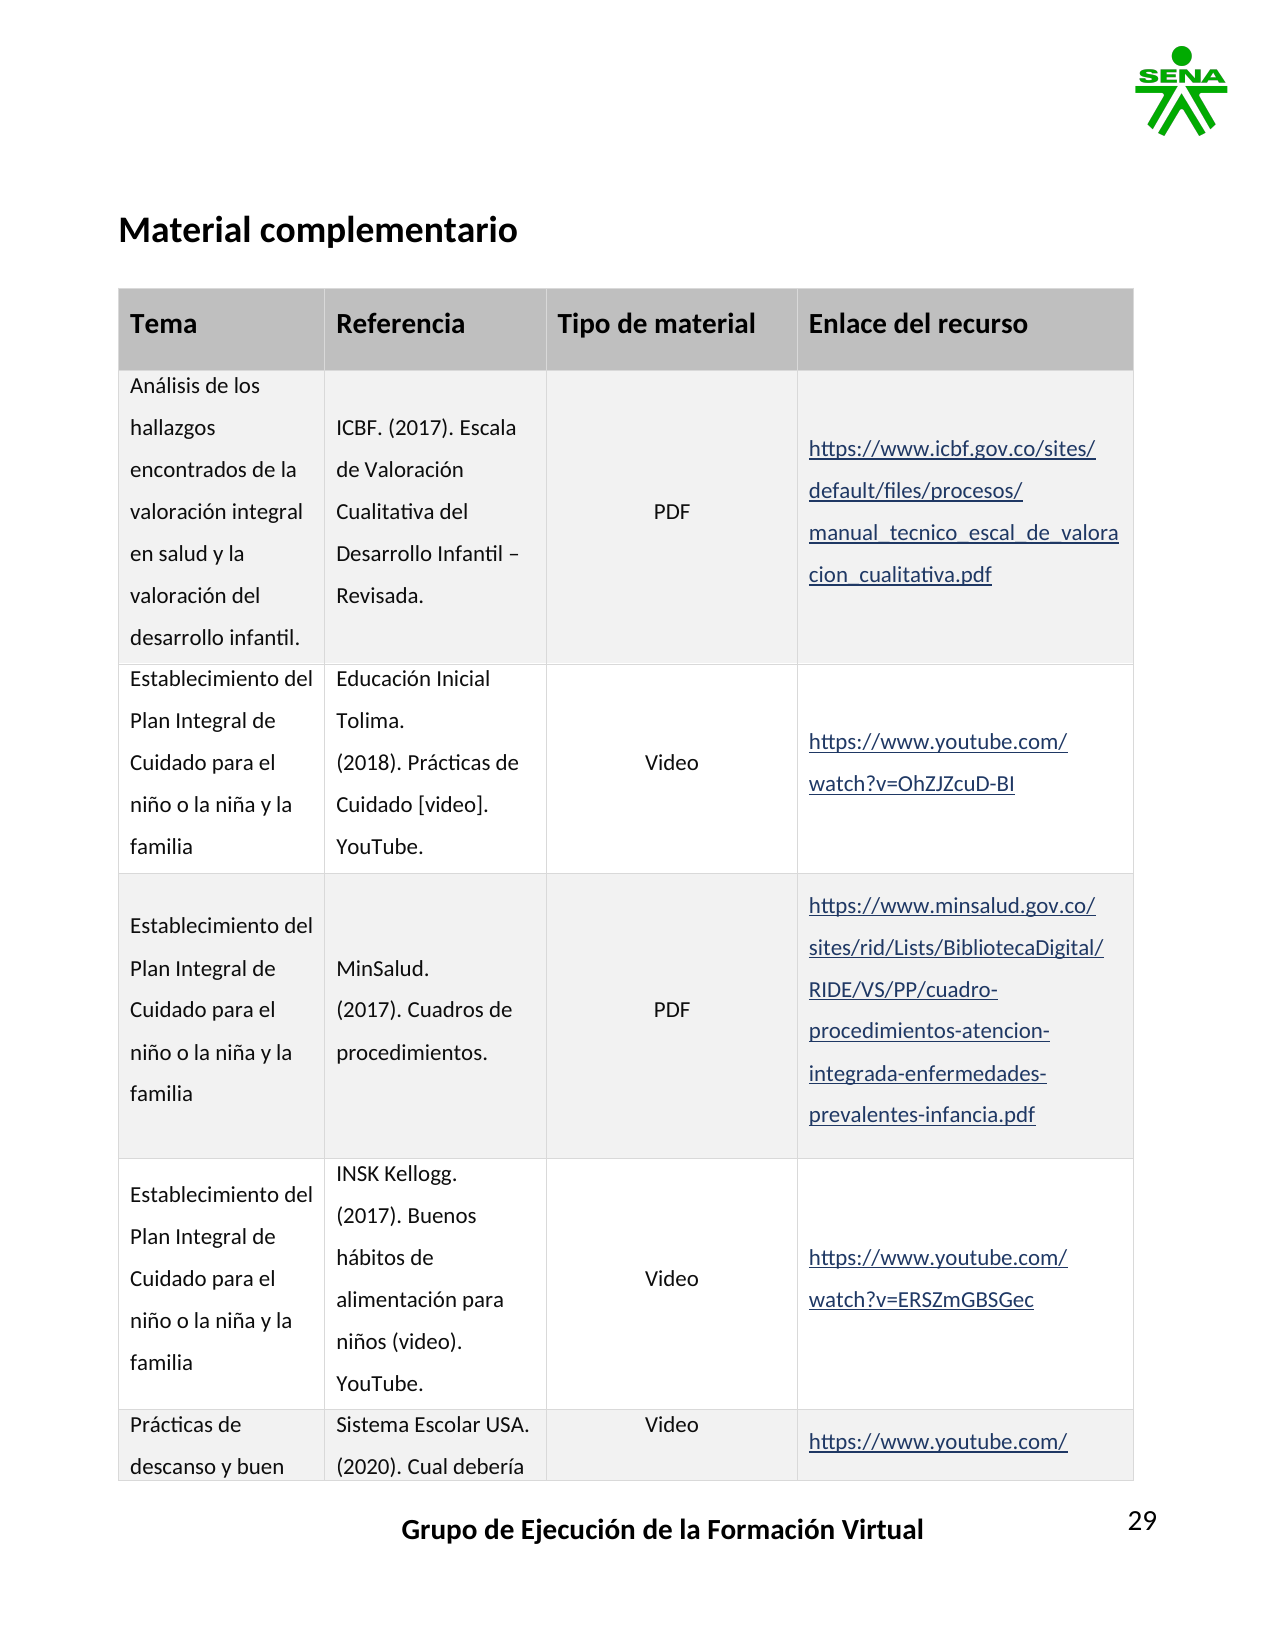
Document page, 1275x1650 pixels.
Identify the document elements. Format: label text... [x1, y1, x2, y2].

text Material complementario [118, 206, 1157, 252]
table_cell https://www.icbf.gov.co/sites/default/files/procesos/manual_tecnico_escal_de_valoracion_cualitativa.pdf [798, 371, 1133, 663]
table_cell Análisis de los hallazgos encontrados de la valoración integral en salud y la valoración del desarrollo infantil. [119, 371, 324, 663]
table_cell https://www.minsalud.gov.co/sites/rid/Lists/BibliotecaDigital/RIDE/VS/PP/cuadro-procedimientos-atencion-integrada-enfermedades-prevalentes-infancia.pdf [798, 874, 1133, 1158]
table_header Enlace del recurso [798, 289, 1133, 370]
table_cell https://www.youtube.com/watch?v=ERSZmGBSGec [798, 1159, 1133, 1409]
table_cell Establecimiento del Plan Integral de Cuidado para el niño o la niña y la familia [119, 1159, 324, 1409]
table_header Tema [119, 289, 324, 370]
table_cell Prácticas de descanso y buen trato [119, 1410, 324, 1480]
table_cell ICBF. (2017). Escala de Valoración Cualitativa del Desarrollo Infantil –Revisada. [325, 371, 546, 663]
table_header Tipo de material [547, 289, 797, 370]
table_cell MinSalud. (2017). Cuadros de procedimientos. [325, 874, 546, 1158]
table_cell Video [547, 665, 797, 873]
table_cell Educación Inicial Tolima. (2018). Prácticas de Cuidado [video]. YouTube. [325, 665, 546, 873]
table_cell Sistema Escolar USA. (2020). Cual debería ser la rutina de sueño para niños (video). YouTube. [325, 1410, 546, 1480]
table_header Referencia [325, 289, 546, 370]
table_cell PDF [547, 371, 797, 663]
table_cell Video [547, 1410, 797, 1480]
table_cell INSK Kellogg. (2017). Buenos hábitos de alimentación para niños (video). YouTube. [325, 1159, 546, 1409]
table_cell PDF [547, 874, 797, 1158]
table_cell https://www.youtube.com/watch?v=aotqGGV5cXY [798, 1410, 1133, 1480]
table_cell Establecimiento del Plan Integral de Cuidado para el niño o la niña y la familia [119, 665, 324, 873]
table_cell https://www.youtube.com/watch?v=OhZJZcuD-BI [798, 665, 1133, 873]
table_cell Video [547, 1159, 797, 1409]
table_cell Establecimiento del Plan Integral de Cuidado para el niño o la niña y la familia [119, 874, 324, 1158]
picture [1135, 46, 1228, 136]
